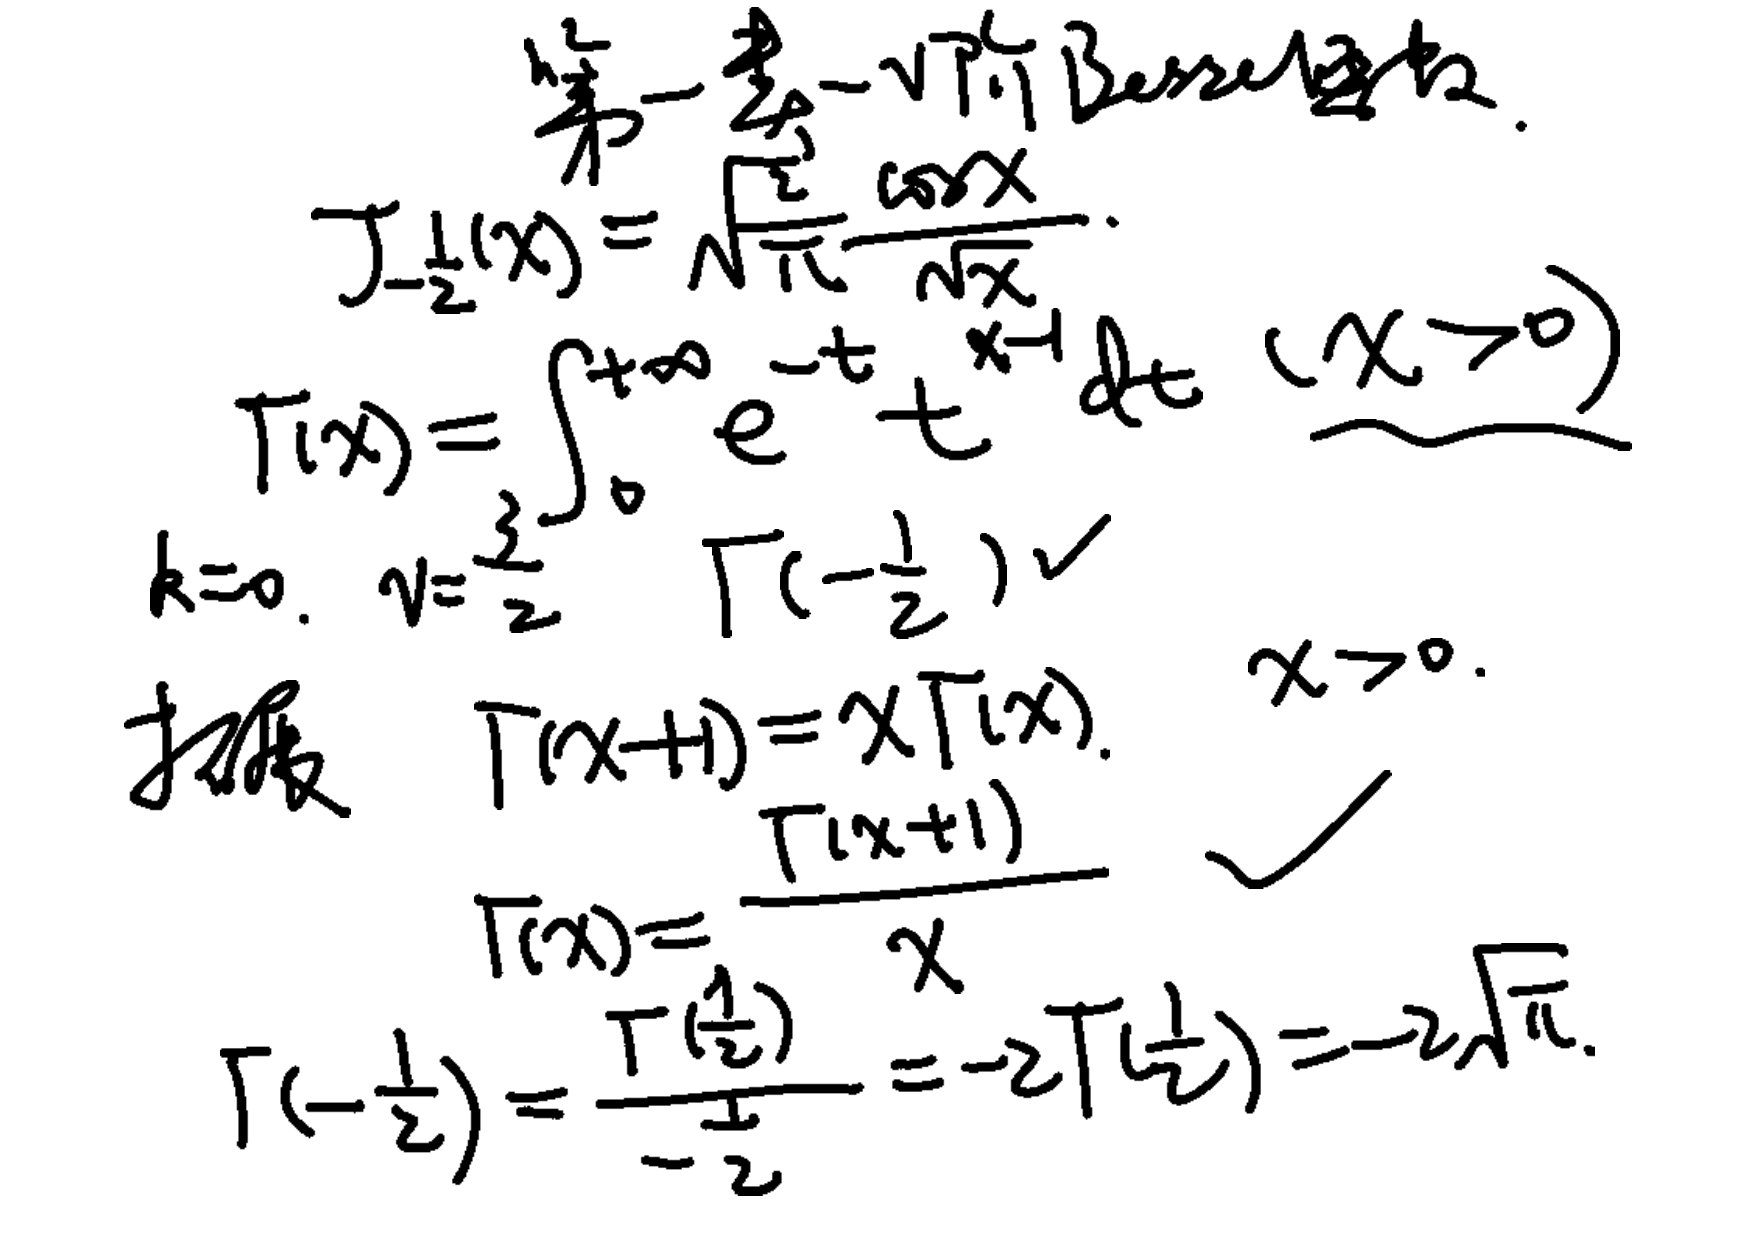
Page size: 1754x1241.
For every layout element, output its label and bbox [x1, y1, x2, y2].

picture [1265, 265, 1620, 414]
picture [124, 680, 351, 818]
picture [1248, 638, 1485, 707]
picture [220, 667, 1595, 1196]
picture [1310, 419, 1632, 451]
picture [1205, 770, 1392, 889]
picture [150, 7, 1527, 639]
